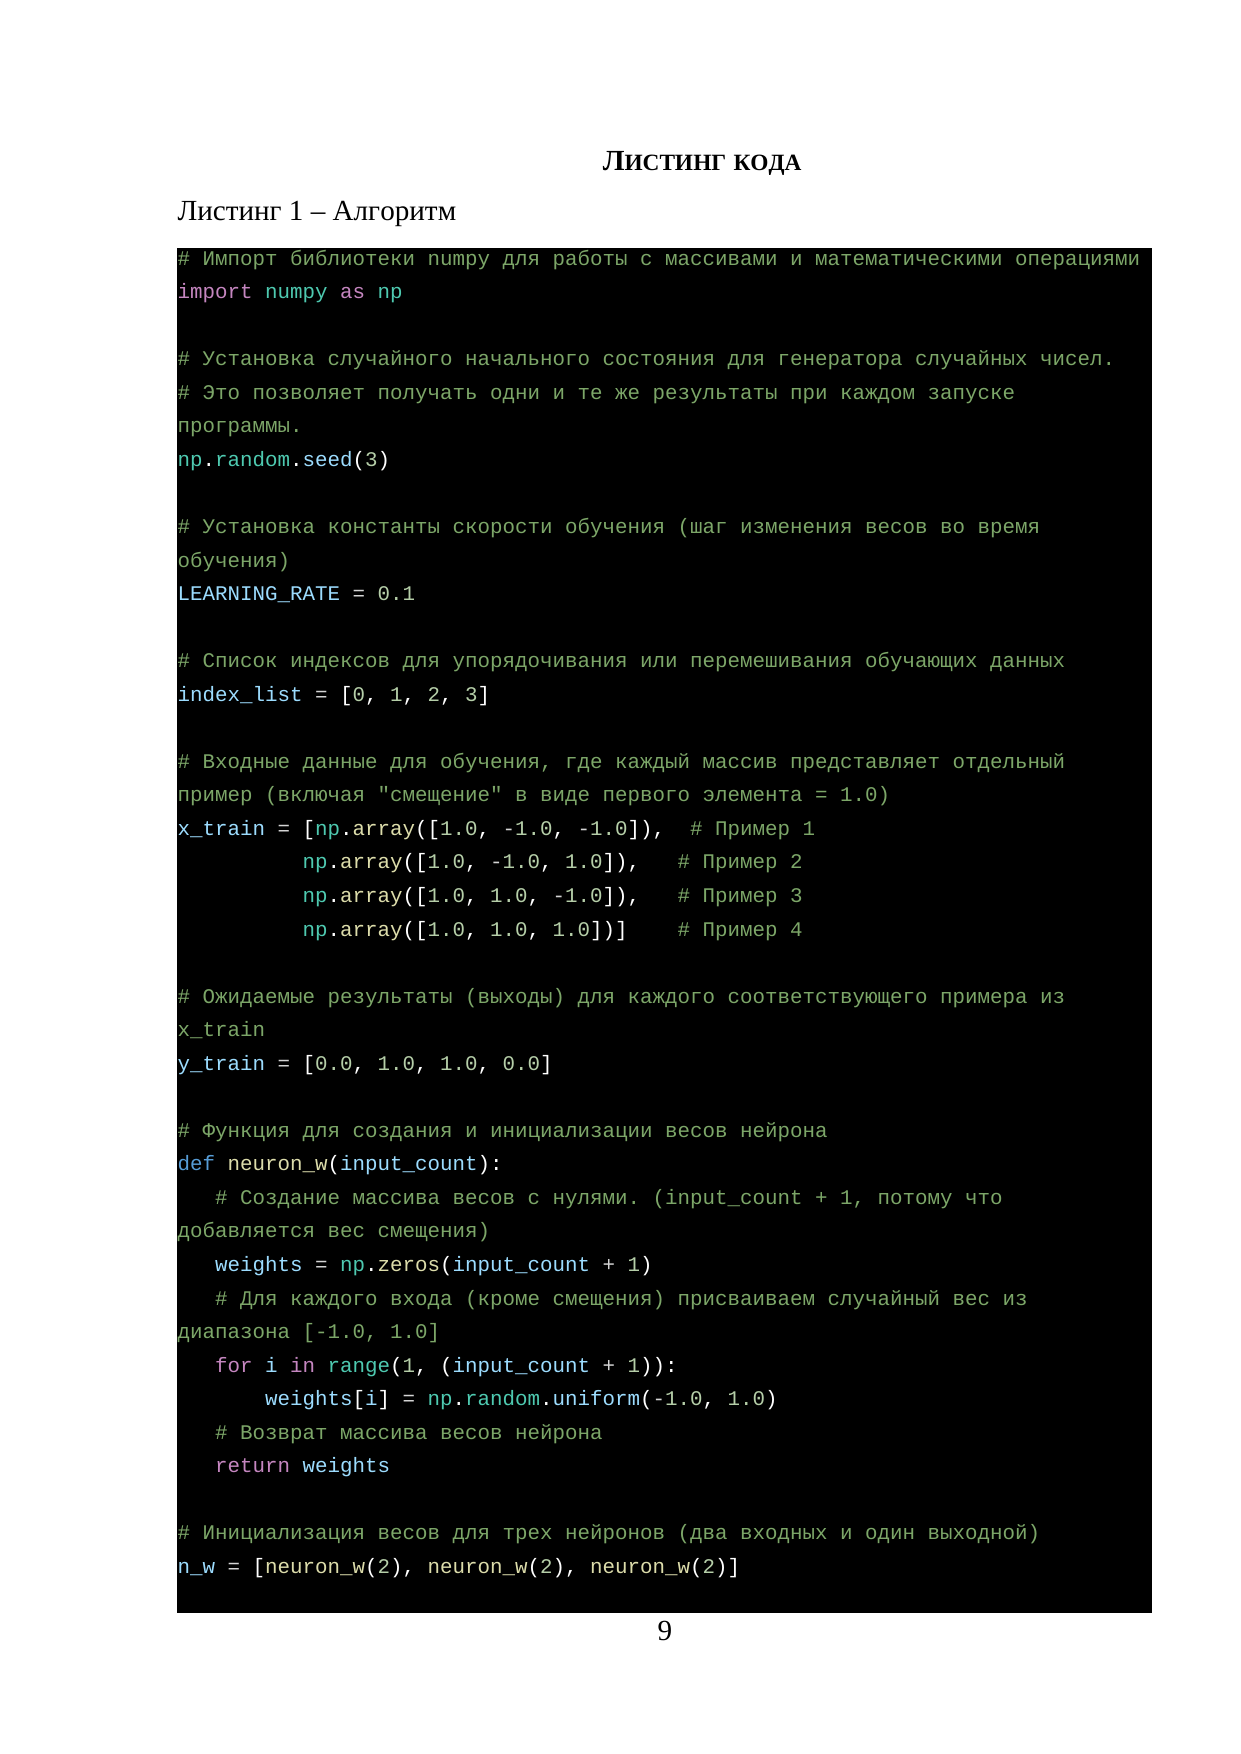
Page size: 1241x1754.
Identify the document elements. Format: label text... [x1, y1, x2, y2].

text # Это позволяет получать одни и те же результаты при каждом запуске программы. [177, 382, 1152, 439]
text for i in range(1, (input_count + 1)): [177, 1355, 1152, 1378]
text # Установка константы скорости обучения (шаг изменения весов во время обучения) [177, 516, 1152, 573]
text # Инициализация весов для трех нейронов (два входных и один выходной) [177, 1522, 1152, 1546]
text weights = np.zeros(input_count + 1) [177, 1254, 1152, 1278]
text import numpy as np [177, 281, 1152, 305]
text # Импорт библиотеки numpy для работы с массивами и математическими операциями [177, 248, 1152, 271]
text # Для каждого входа (кроме смещения) присваиваем случайный вес из диапазона [-1.0, 1.0] [177, 1288, 1152, 1345]
text np.array([1.0, 1.0, -1.0]), # Пример 3 [177, 885, 1152, 909]
text np.array([1.0, -1.0, 1.0]), # Пример 2 [177, 852, 1152, 875]
text index_list = [0, 1, 2, 3] [177, 684, 1152, 707]
text x_train = [np.array([1.0, -1.0, -1.0]), # Пример 1 [177, 818, 1152, 842]
text return weights [177, 1455, 1152, 1479]
text # Список индексов для упорядочивания или перемешивания обучающих данных [177, 650, 1152, 674]
text np.array([1.0, 1.0, 1.0])] # Пример 4 [177, 919, 1152, 942]
subtitle Листинг кода [177, 143, 1152, 177]
text # Создание массива весов с нулями. (input_count + 1, потому что добавляется вес смещения) [177, 1187, 1152, 1244]
text Листинг 1 – Алгоритм [177, 193, 1152, 227]
text np.random.seed(3) [177, 449, 1152, 473]
text # Возврат массива весов нейрона [177, 1422, 1152, 1445]
text # Функция для создания и инициализации весов нейрона [177, 1120, 1152, 1143]
text n_w = [neuron_w(2), neuron_w(2), neuron_w(2)] [177, 1556, 1152, 1579]
text y_train = [0.0, 1.0, 1.0, 0.0] [177, 1053, 1152, 1076]
text weights[i] = np.random.uniform(-1.0, 1.0) [177, 1388, 1152, 1412]
text LEARNING_RATE = 0.1 [177, 583, 1152, 607]
text # Входные данные для обучения, где каждый массив представляет отдельный пример (включая "смещение" в виде первого элемента = 1.0) [177, 751, 1152, 808]
text # Ожидаемые результаты (выходы) для каждого соответствующего примера из x_train [177, 986, 1152, 1043]
text # Установка случайного начального состояния для генератора случайных чисел. [177, 348, 1152, 372]
text def neuron_w(input_count): [177, 1153, 1152, 1177]
